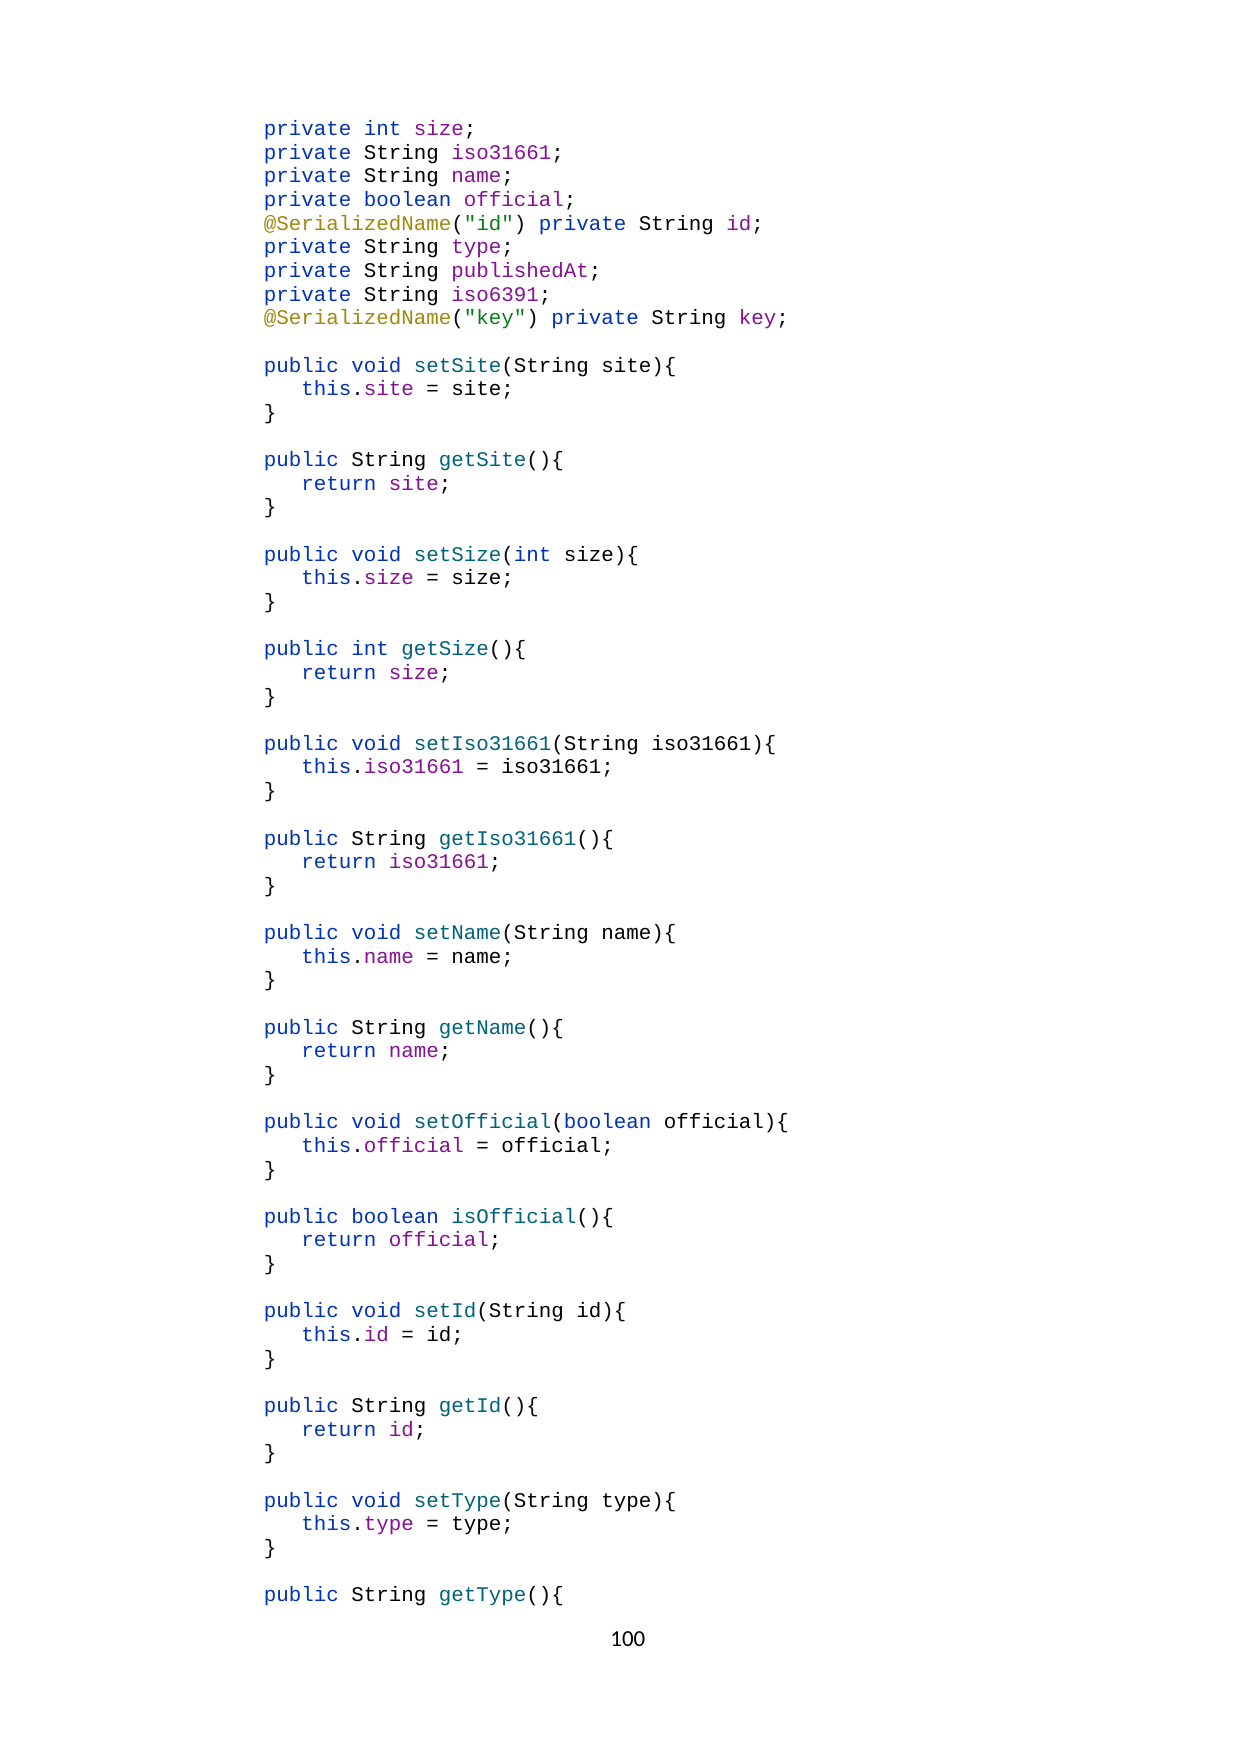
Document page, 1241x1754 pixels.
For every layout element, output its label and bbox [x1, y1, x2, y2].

text [213, 118, 1122, 1608]
